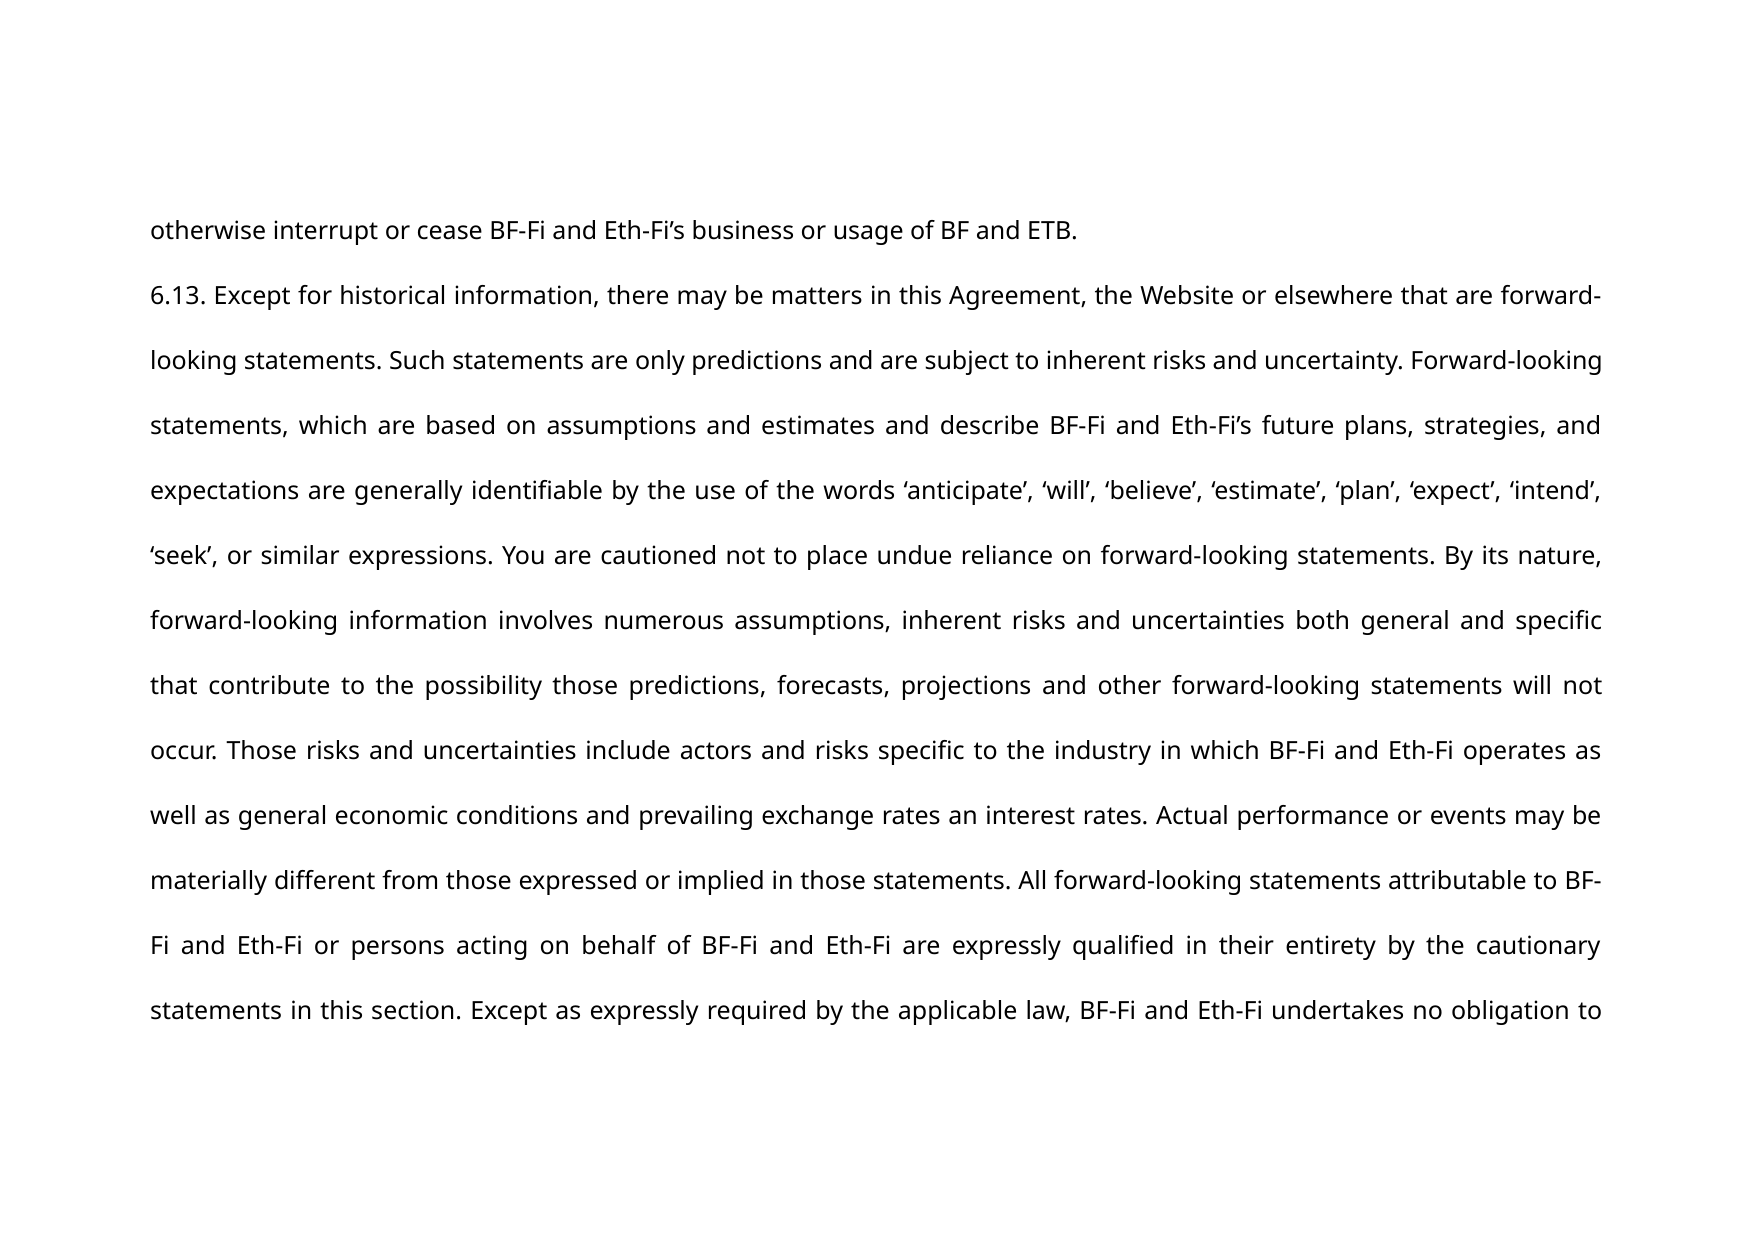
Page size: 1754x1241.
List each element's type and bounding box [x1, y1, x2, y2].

text [150, 263, 1604, 1043]
text [150, 198, 1604, 263]
